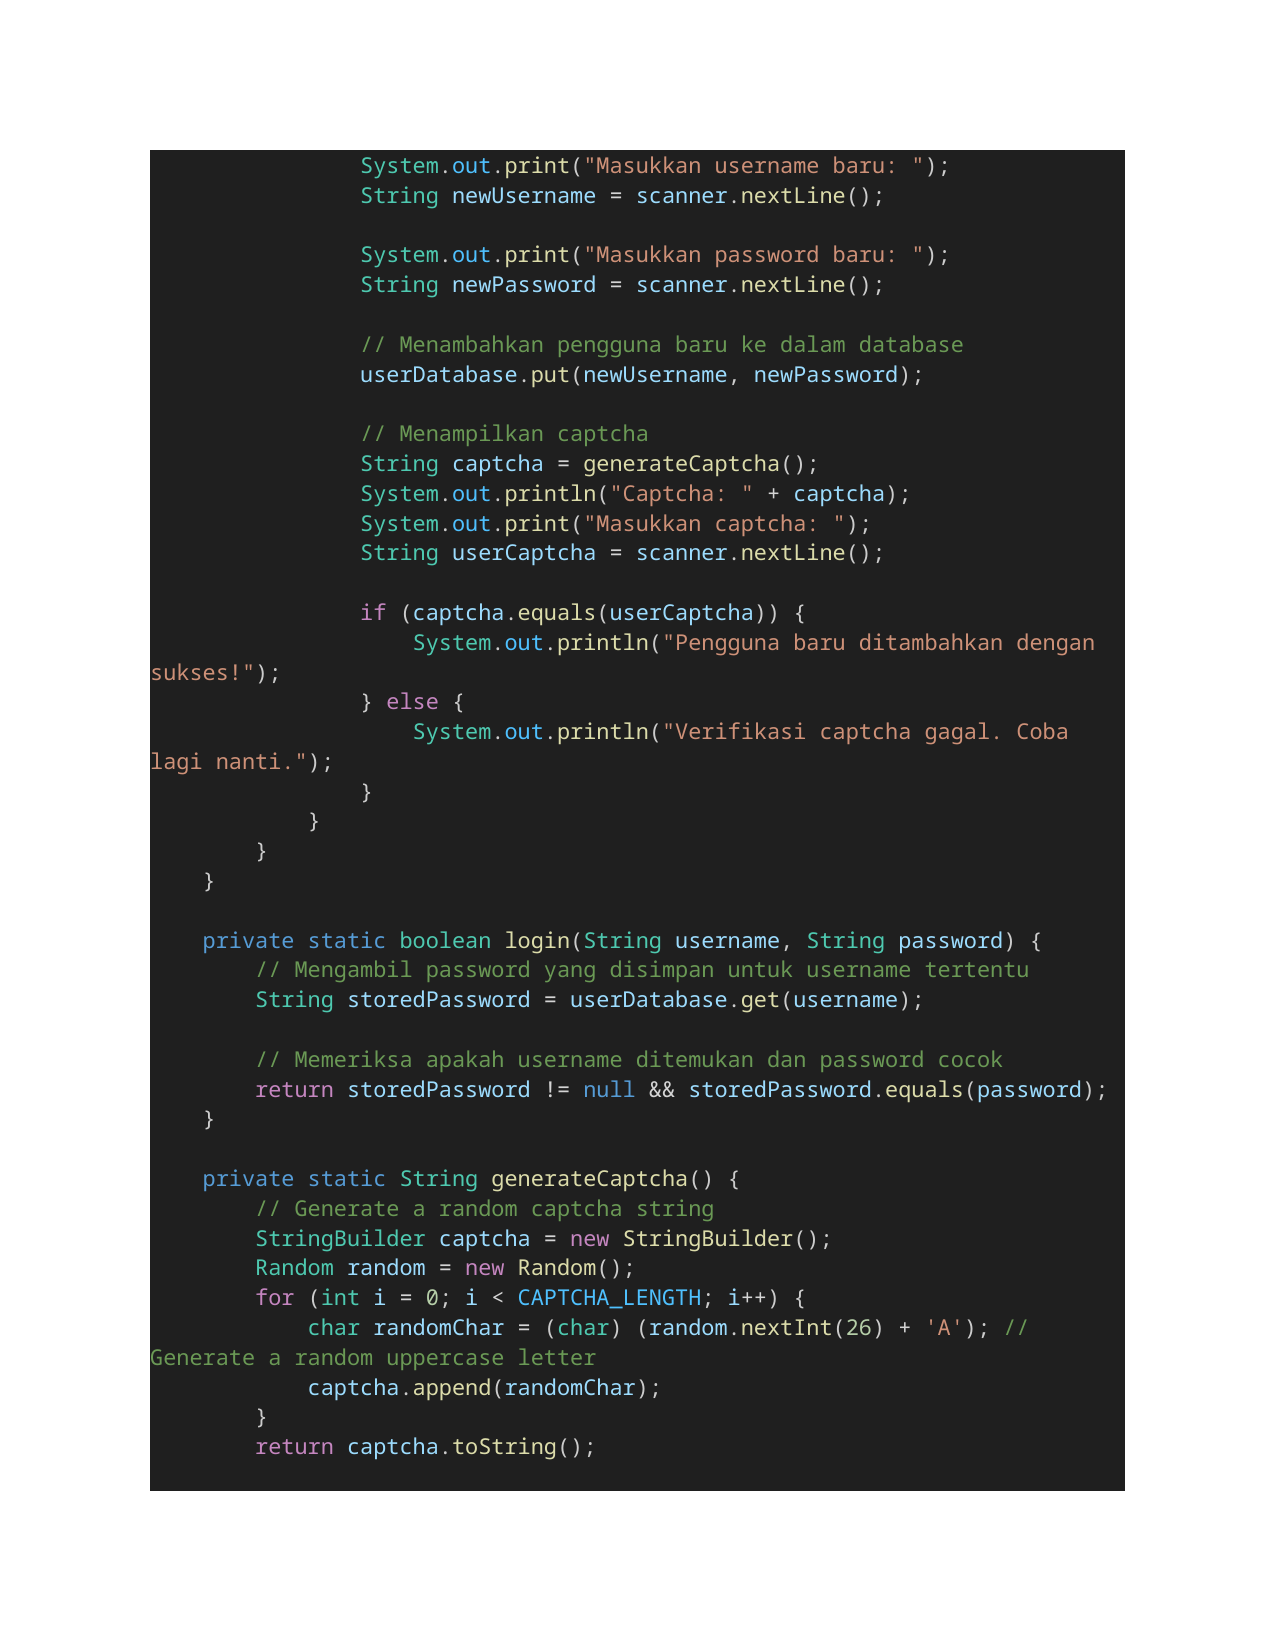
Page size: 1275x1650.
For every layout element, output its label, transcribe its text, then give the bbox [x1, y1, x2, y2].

text // Mengambil password yang disimpan untuk username tertentu [150, 954, 1125, 984]
text } [150, 835, 1125, 865]
text System.out.println("Verifikasi captcha gagal. Coba lagi nanti."); [150, 716, 1125, 776]
text } [150, 1401, 1125, 1431]
text private static boolean login(String username, String password) { [150, 924, 1125, 954]
text System.out.print("Masukkan password baru: "); [150, 239, 1125, 269]
text private static String generateCaptcha() { [150, 1163, 1125, 1193]
text } [150, 865, 1125, 895]
text Random random = new Random(); [150, 1252, 1125, 1282]
text char randomChar = (char) (random.nextInt(26) + 'A'); // Generate a random uppercase letter [150, 1312, 1125, 1371]
text System.out.print("Masukkan captcha: "); [150, 507, 1125, 537]
text return storedPassword != null && storedPassword.equals(password); [150, 1073, 1125, 1103]
text String userCaptcha = scanner.nextLine(); [150, 537, 1125, 567]
text captcha.append(randomChar); [150, 1371, 1125, 1401]
text for (int i = 0; i < CAPTCHA_LENGTH; i++) { [150, 1282, 1125, 1312]
text } [150, 805, 1125, 835]
text userDatabase.put(newUsername, newPassword); [150, 358, 1125, 388]
text String storedPassword = userDatabase.get(username); [150, 984, 1125, 1014]
text System.out.println("Pengguna baru ditambahkan dengan sukses!"); [150, 627, 1125, 686]
text StringBuilder captcha = new StringBuilder(); [150, 1222, 1125, 1252]
text String newUsername = scanner.nextLine(); [150, 180, 1125, 209]
text // Menambahkan pengguna baru ke dalam database [150, 329, 1125, 358]
text System.out.println("Captcha: " + captcha); [150, 478, 1125, 507]
text System.out.print("Masukkan username baru: "); [150, 150, 1125, 180]
text return captcha.toString(); [150, 1431, 1125, 1461]
text } [150, 1103, 1125, 1133]
text String newPassword = scanner.nextLine(); [150, 269, 1125, 299]
text // Memeriksa apakah username ditemukan dan password cocok [150, 1044, 1125, 1073]
text } [150, 776, 1125, 805]
text String captcha = generateCaptcha(); [150, 448, 1125, 478]
text // Menampilkan captcha [150, 418, 1125, 448]
text if (captcha.equals(userCaptcha)) { [150, 597, 1125, 627]
text } else { [150, 686, 1125, 716]
text // Generate a random captcha string [150, 1193, 1125, 1222]
